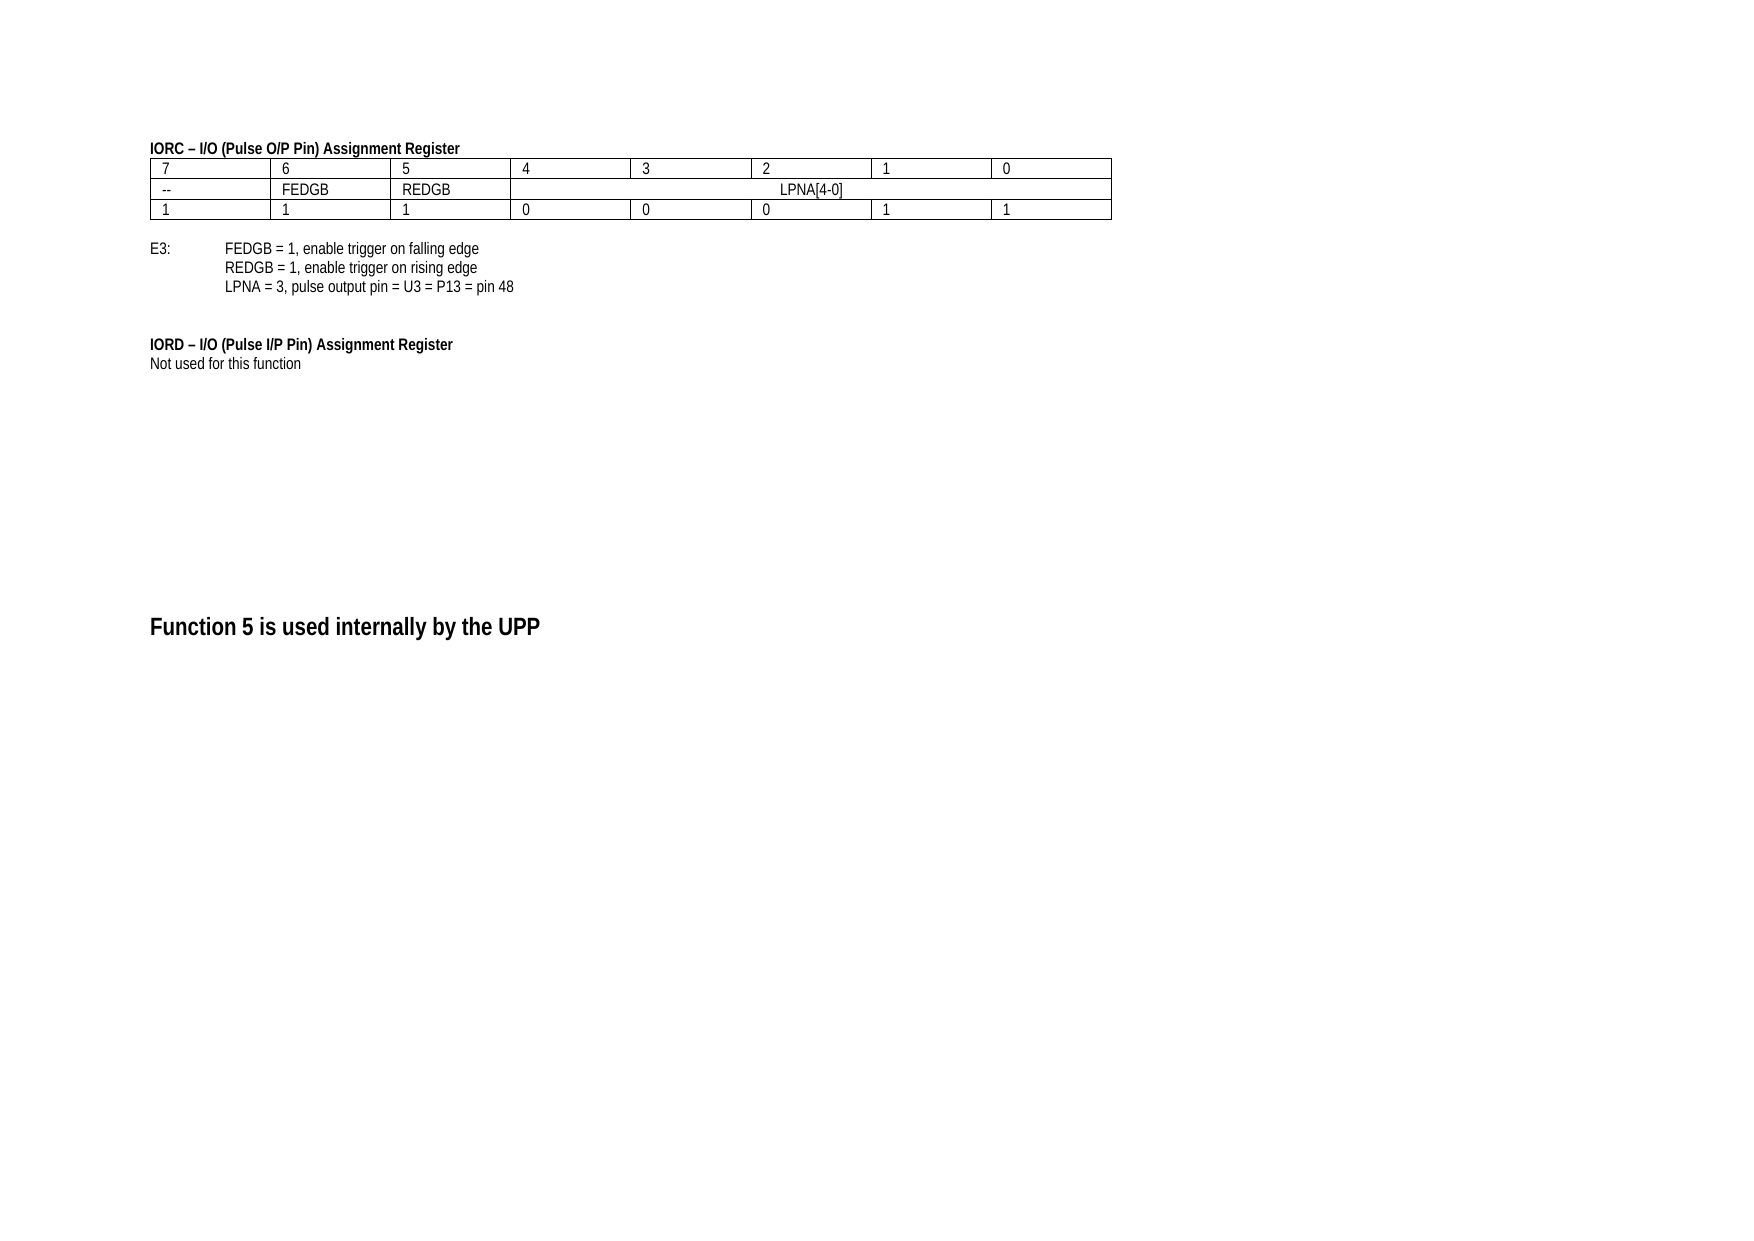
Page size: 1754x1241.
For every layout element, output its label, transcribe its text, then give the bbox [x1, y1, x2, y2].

table_header 1 [872, 159, 991, 178]
table_cell 0 [511, 200, 630, 219]
table_cell -- [151, 179, 270, 198]
table_header 7 [151, 159, 270, 178]
table_cell 0 [752, 200, 871, 219]
table_header 5 [391, 159, 510, 178]
text IORC – I/O (Pulse O/P Pin) Assignment Register [150, 139, 1604, 158]
table_cell REDGB [391, 179, 510, 198]
table_header 6 [271, 159, 390, 178]
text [150, 258, 1604, 277]
table_cell FEDGB [271, 179, 390, 198]
table_cell 1 [271, 200, 390, 219]
text Function 5 is used internally by the UPP [150, 612, 1604, 641]
table_cell LPNA[4-0] [511, 179, 1111, 198]
table_header 2 [752, 159, 871, 178]
table_cell 0 [631, 200, 751, 219]
table_cell 1 [872, 200, 991, 219]
table_cell 1 [391, 200, 510, 219]
text E3: FEDGB = 1, enable trigger on falling edge [150, 239, 1604, 258]
table_cell 1 [151, 200, 270, 219]
text IORD – I/O (Pulse I/P Pin) Assignment Register [150, 335, 1604, 354]
text Not used for this function [150, 354, 1604, 373]
table_header 0 [992, 159, 1111, 178]
table_header 4 [511, 159, 630, 178]
table_cell 1 [992, 200, 1111, 219]
table_header 3 [631, 159, 751, 178]
text LPNA = 3, pulse output pin = U3 = P13 = pin 48 [150, 277, 1604, 296]
